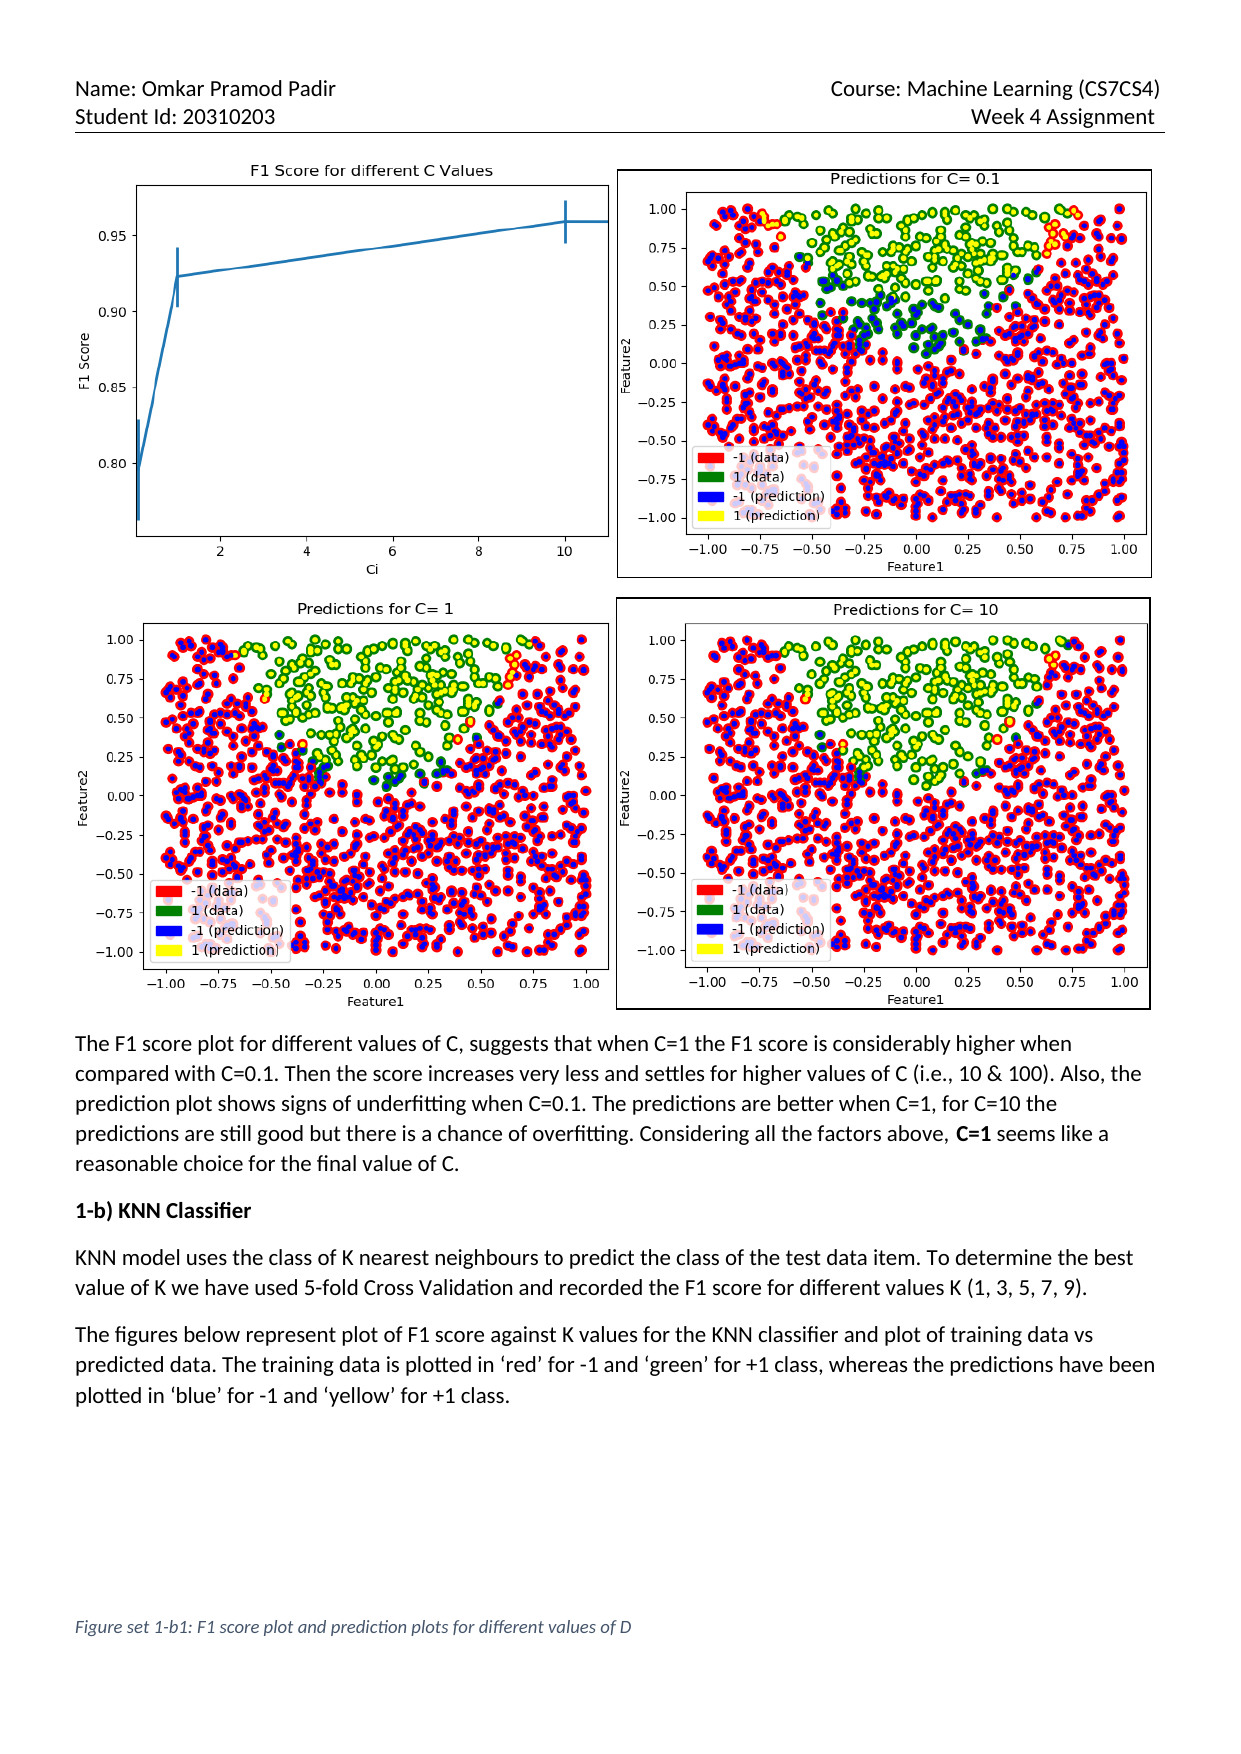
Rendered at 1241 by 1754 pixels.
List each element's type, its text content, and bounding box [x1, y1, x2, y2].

text Figure set 1-b1: F1 score plot and prediction plots for different values of D [75, 1615, 1165, 1638]
picture [617, 599, 1149, 1008]
picture [75, 600, 611, 1010]
text 1-b) KNN Classifier [75, 1196, 1165, 1224]
text The figures below represent plot of F1 score against K values for the KNN classifier and plot of training data vs predicted data. The training data is plotted in ‘red’ for -1 and ‘green’ for +1 class, whereas the predictions have been plotted in ‘blue’ for -1 and ‘yellow’ for +1 class. [75, 1320, 1165, 1409]
picture [618, 171, 1151, 577]
text KNN model uses the class of K nearest neighbours to predict the class of the test data item. To determine the best value of K we have used 5-fold Cross Validation and recorded the F1 score for different values K (1, 3, 5, 7, 9). [75, 1243, 1165, 1301]
picture [75, 161, 617, 579]
text The F1 score plot for different values of C, suggests that when C=1 the F1 score is considerably higher when compared with C=0.1. Then the score increases very less and settles for higher values of C (i.e., 10 & 100). Also, the prediction plot shows signs of underfitting when C=0.1. The predictions are better when C=1, for C=10 the predictions are still good but there is a chance of overfitting. Considering all the factors above, C=1 seems like a reasonable choice for the final value of C. [75, 1029, 1165, 1177]
